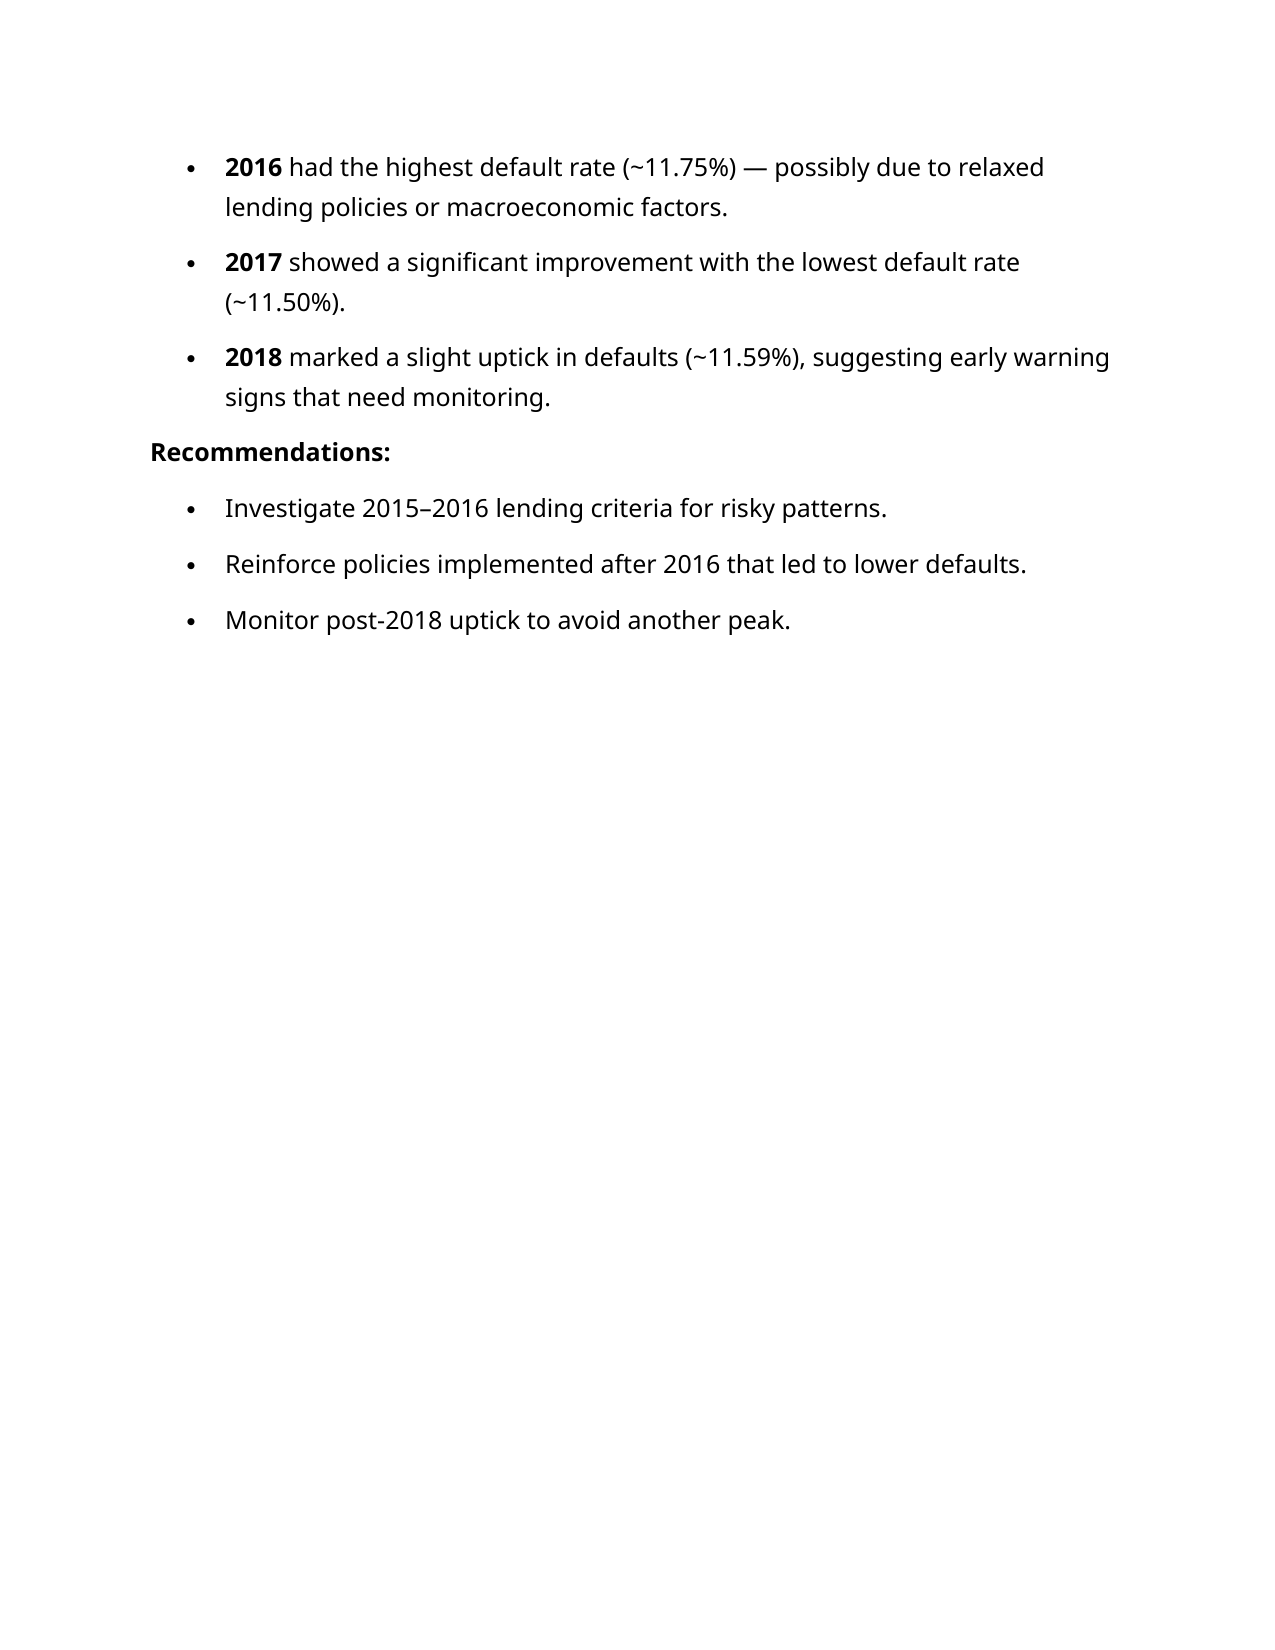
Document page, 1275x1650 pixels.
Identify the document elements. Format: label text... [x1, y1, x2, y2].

list 2017 showed a significant improvement with the lowest default rate (~11.50%). [187, 245, 1125, 318]
list Monitor post-2018 uptick to avoid another peak. [187, 602, 1125, 637]
list Investigate 2015–2016 lending criteria for risky patterns. [187, 491, 1125, 525]
list 2016 had the highest default rate (~11.75%) — possibly due to relaxed lending policies or macroeconomic factors. [187, 150, 1125, 223]
list 2018 marked a slight uptick in defaults (~11.59%), suggesting early warning signs that need monitoring. [187, 340, 1125, 413]
text Recommendations: [150, 435, 1125, 469]
list Reinforce policies implemented after 2016 that led to lower defaults. [187, 547, 1125, 581]
